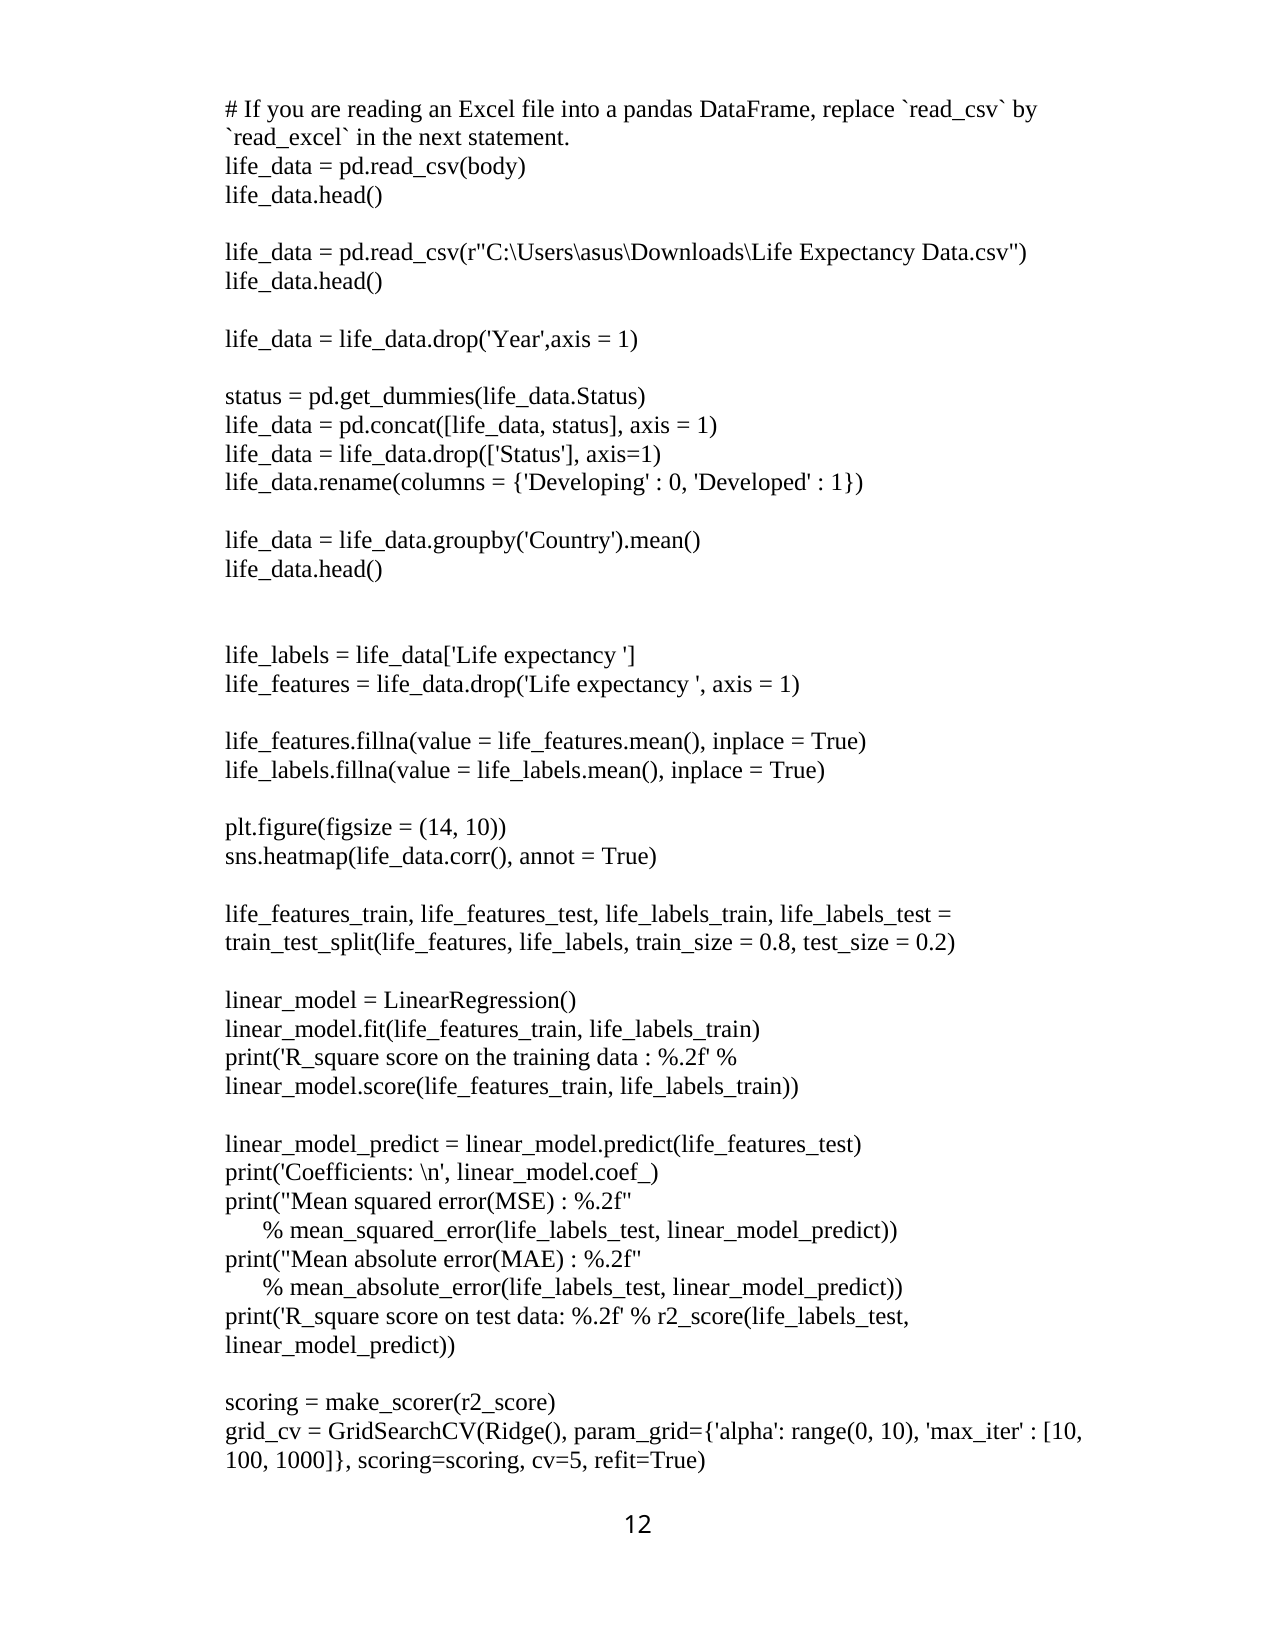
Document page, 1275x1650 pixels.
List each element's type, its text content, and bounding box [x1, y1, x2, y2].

text # If you are reading an Excel file into a pandas DataFrame, replace `read_csv` by `read_excel` in the next statement. [225, 94, 1125, 151]
text life_labels.fillna(value = life_labels.mean(), inplace = True) [225, 755, 1125, 784]
text print("Mean absolute error(MAE) : %.2f" [225, 1244, 1125, 1272]
text life_data = pd.read_csv(body) [225, 151, 1125, 180]
text life_features_train, life_features_test, life_labels_train, life_labels_test = train_test_split(life_features, life_labels, train_size = 0.8, test_size = 0.2) [225, 899, 1125, 956]
text life_data.head() [225, 554, 1125, 582]
text life_data = pd.concat([life_data, status], axis = 1) [225, 410, 1125, 439]
text life_data.head() [225, 266, 1125, 295]
text print('Coefficients: \n', linear_model.coef_) [225, 1157, 1125, 1186]
text print("Mean squared error(MSE) : %.2f" [225, 1186, 1125, 1215]
text life_data = life_data.drop('Year',axis = 1) [225, 324, 1125, 352]
text linear_model.fit(life_features_train, life_labels_train) [225, 1014, 1125, 1042]
text scoring = make_scorer(r2_score) [225, 1387, 1125, 1416]
text life_data.rename(columns = {'Developing' : 0, 'Developed' : 1}) [225, 467, 1125, 496]
text life_data = pd.read_csv(r"C:\Users\asus\Downloads\Life Expectancy Data.csv") [225, 237, 1125, 266]
text linear_model = LinearRegression() [225, 985, 1125, 1014]
text status = pd.get_dummies(life_data.Status) [225, 381, 1125, 410]
text life_features = life_data.drop('Life expectancy ', axis = 1) [225, 669, 1125, 697]
text life_data.head() [225, 180, 1125, 209]
text % mean_squared_error(life_labels_test, linear_model_predict)) [225, 1215, 1125, 1244]
text grid_cv = GridSearchCV(Ridge(), param_grid={'alpha': range(0, 10), 'max_iter' : [10, 100, 1000]}, scoring=scoring, cv=5, refit=True) [225, 1416, 1125, 1474]
text print('R_square score on the training data : %.2f' % linear_model.score(life_features_train, life_labels_train)) [225, 1042, 1125, 1100]
text life_data = life_data.drop(['Status'], axis=1) [225, 439, 1125, 467]
text life_data = life_data.groupby('Country').mean() [225, 525, 1125, 554]
text print('R_square score on test data: %.2f' % r2_score(life_labels_test, linear_model_predict)) [225, 1301, 1125, 1359]
text plt.figure(figsize = (14, 10)) [225, 812, 1125, 841]
text sns.heatmap(life_data.corr(), annot = True) [225, 841, 1125, 870]
text % mean_absolute_error(life_labels_test, linear_model_predict)) [225, 1272, 1125, 1301]
text life_features.fillna(value = life_features.mean(), inplace = True) [225, 726, 1125, 755]
text linear_model_predict = linear_model.predict(life_features_test) [225, 1129, 1125, 1157]
text life_labels = life_data['Life expectancy '] [225, 640, 1125, 669]
